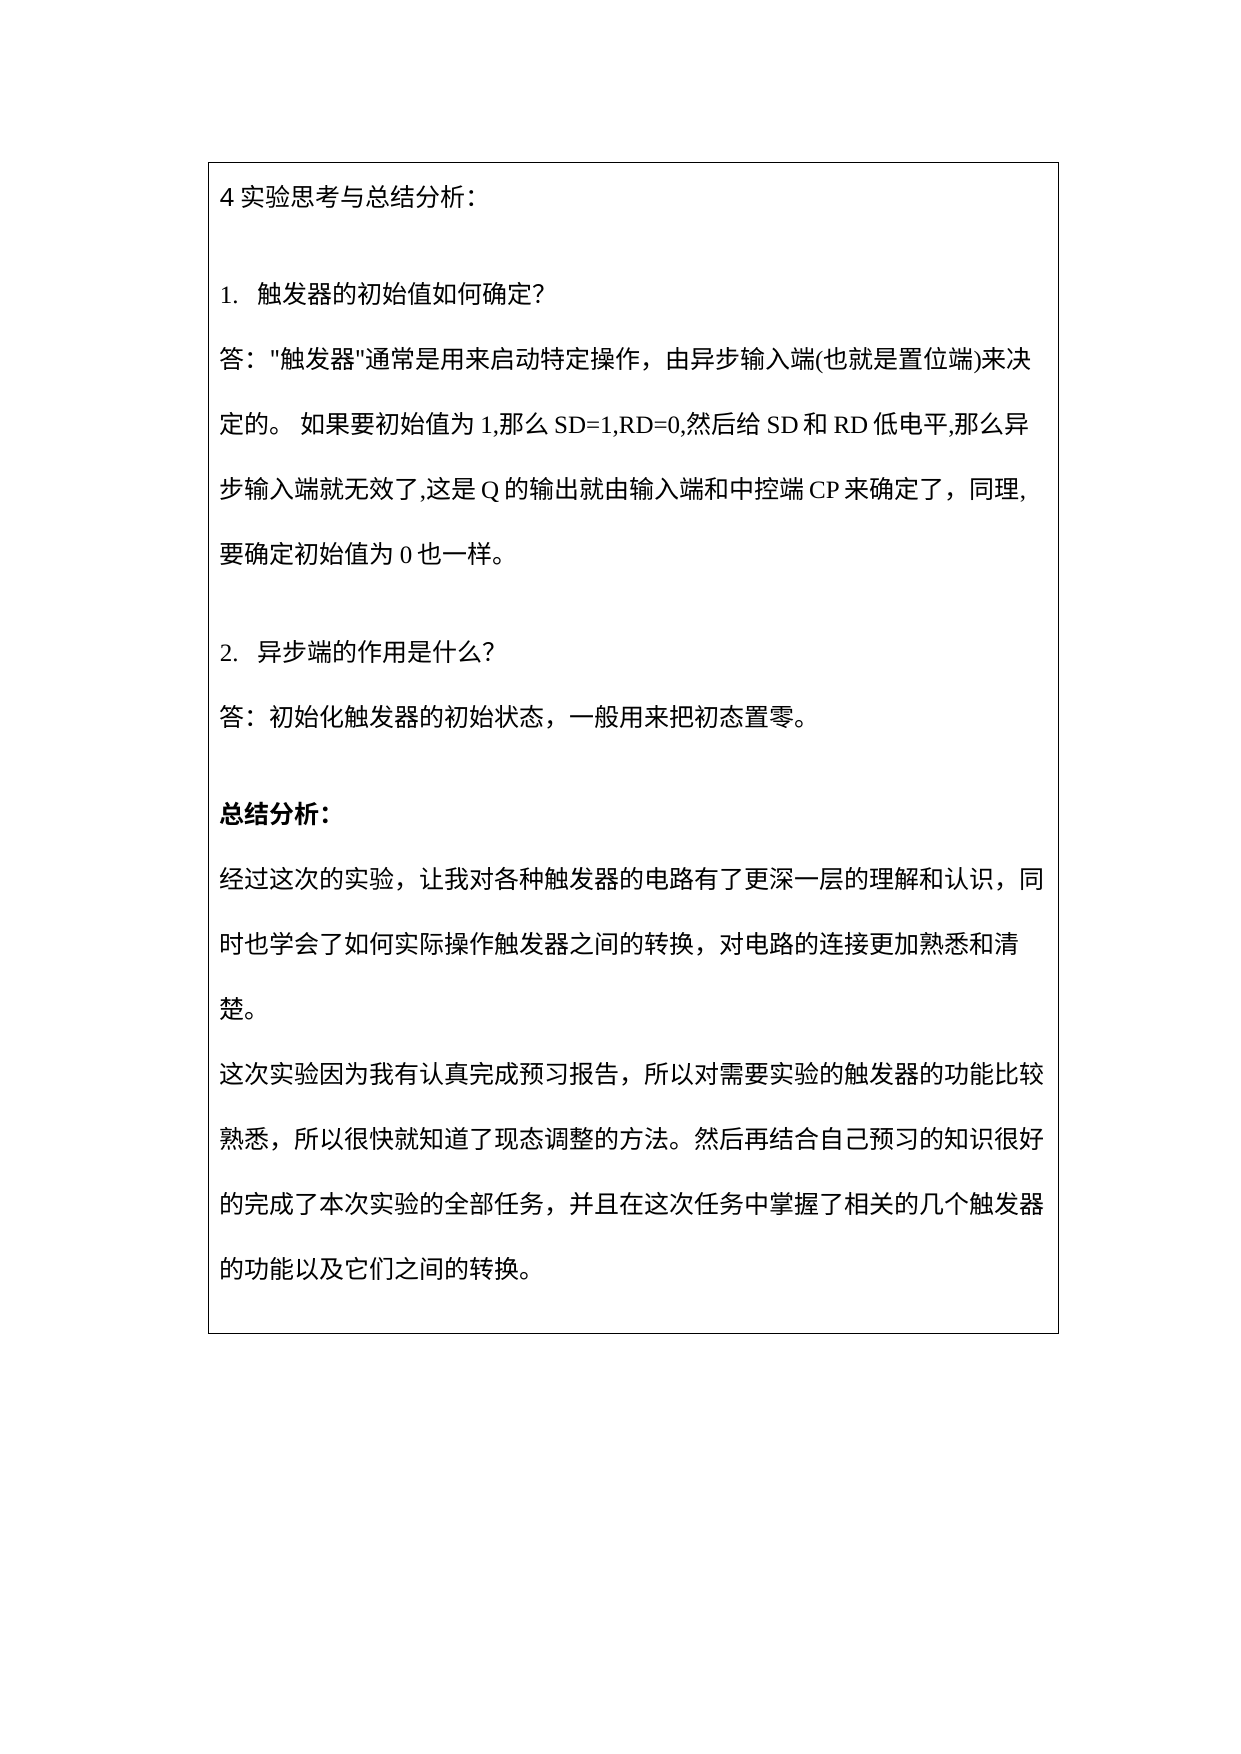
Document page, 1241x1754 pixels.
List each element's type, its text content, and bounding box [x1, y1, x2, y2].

table_cell 4 实验思考与总结分析： 触发器的初始值如何确定？ 答："触发器"通常是用来启动特定操作，由异步输入端(也就是置位端)来决定的。 如果要初始值为1,那么SD=1,RD=0,然后给SD和RD低电平,那么异步输入端就无效了,这是Q的输出就由输入端和中控端CP来确定了，同理,要确定初始值为0也一样。 异步端的作用是什么？ 答：初始化触发器的初始状态，一般用来把初态置零。 总结分析： 经过这次的实验，让我对各种触发器的电路有了更深一层的理解和认识，同时也学会了如何实际操作触发器之间的转换，对电路的连接更加熟悉和清楚。 这次实验因为我有认真完成预习报告，所以对需要实验的触发器的功能比较熟悉，所以很快就知道了现态调整的方法。然后再结合自己预习的知识很好的完成了本次实验的全部任务，并且在这次任务中掌握了相关的几个触发器的功能以及它们之间的转换。 [209, 163, 1058, 1333]
